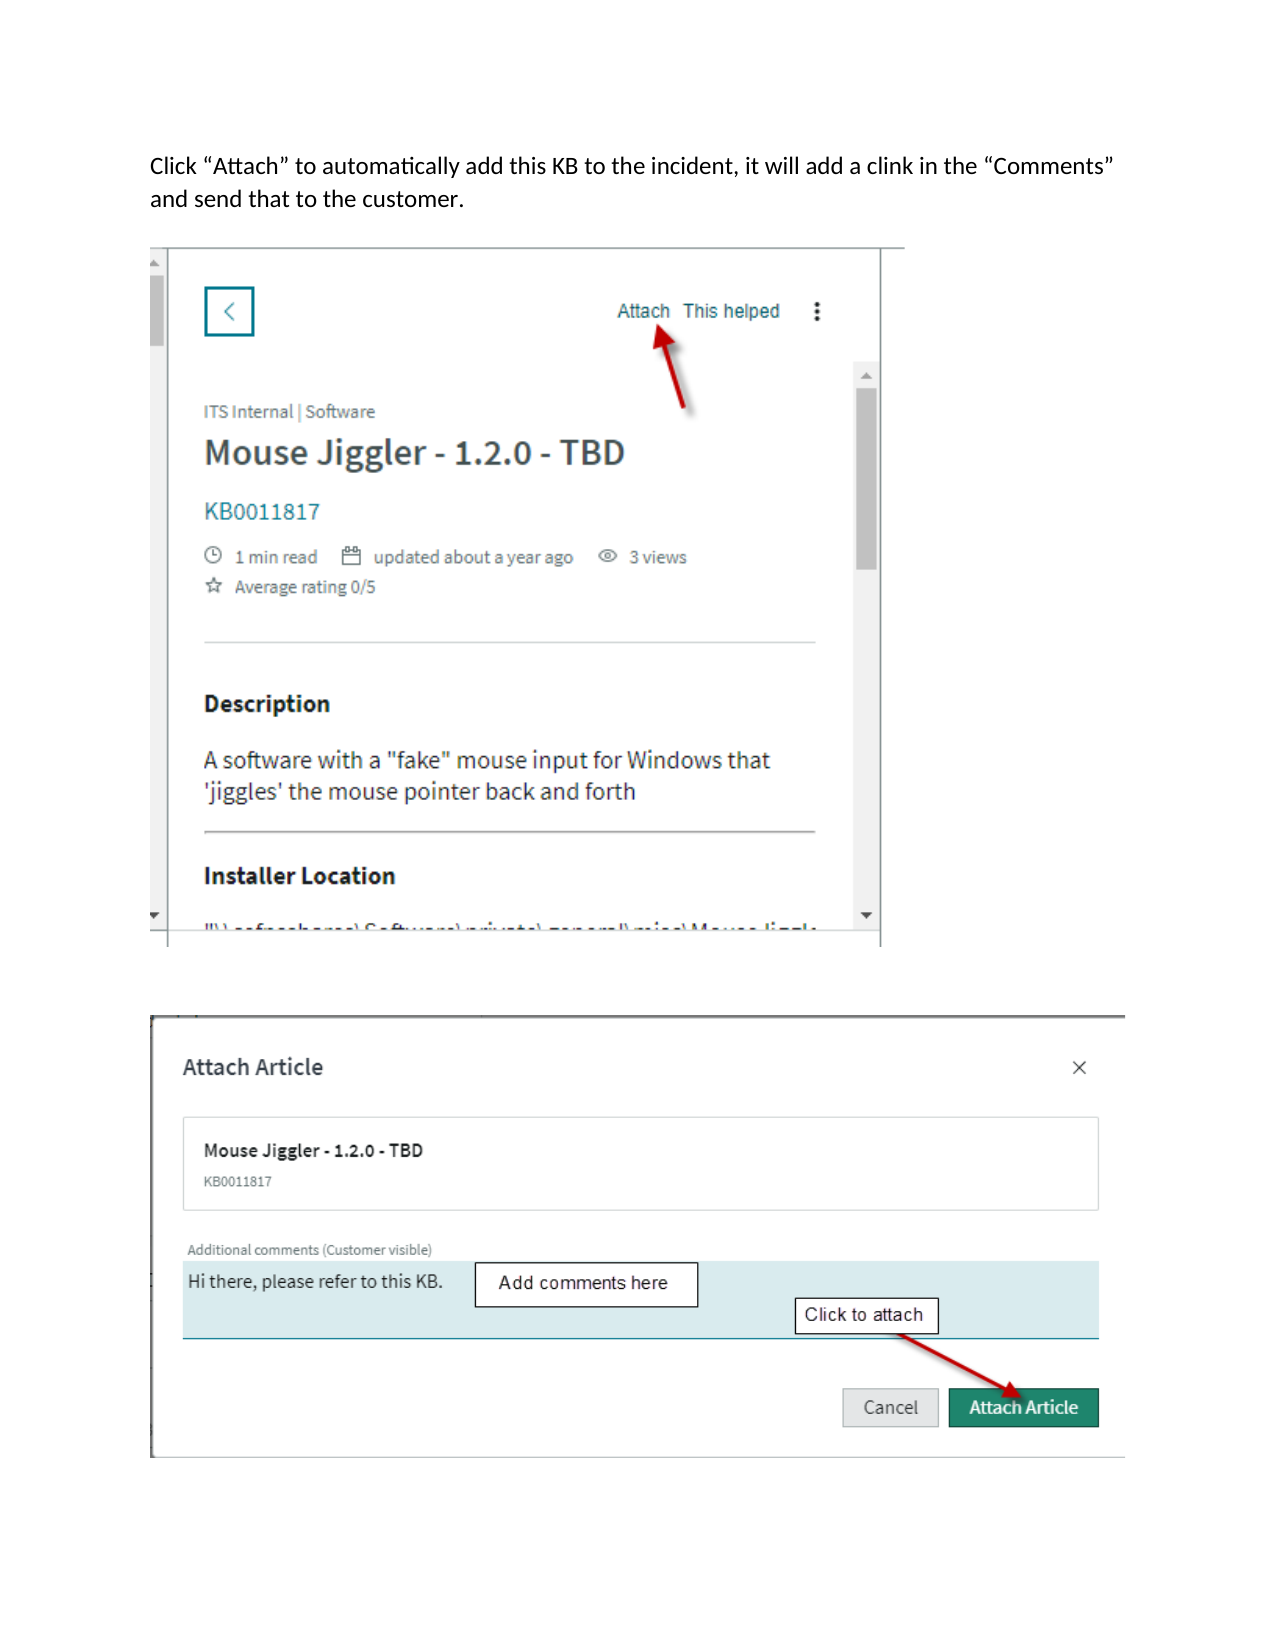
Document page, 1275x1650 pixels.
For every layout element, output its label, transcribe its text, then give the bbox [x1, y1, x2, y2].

picture [150, 1015, 1125, 1458]
picture [150, 232, 905, 947]
text Click “Attach” to automatically add this KB to the incident, it will add a clink in the “Comments” and send that to the customer. [150, 150, 1125, 213]
